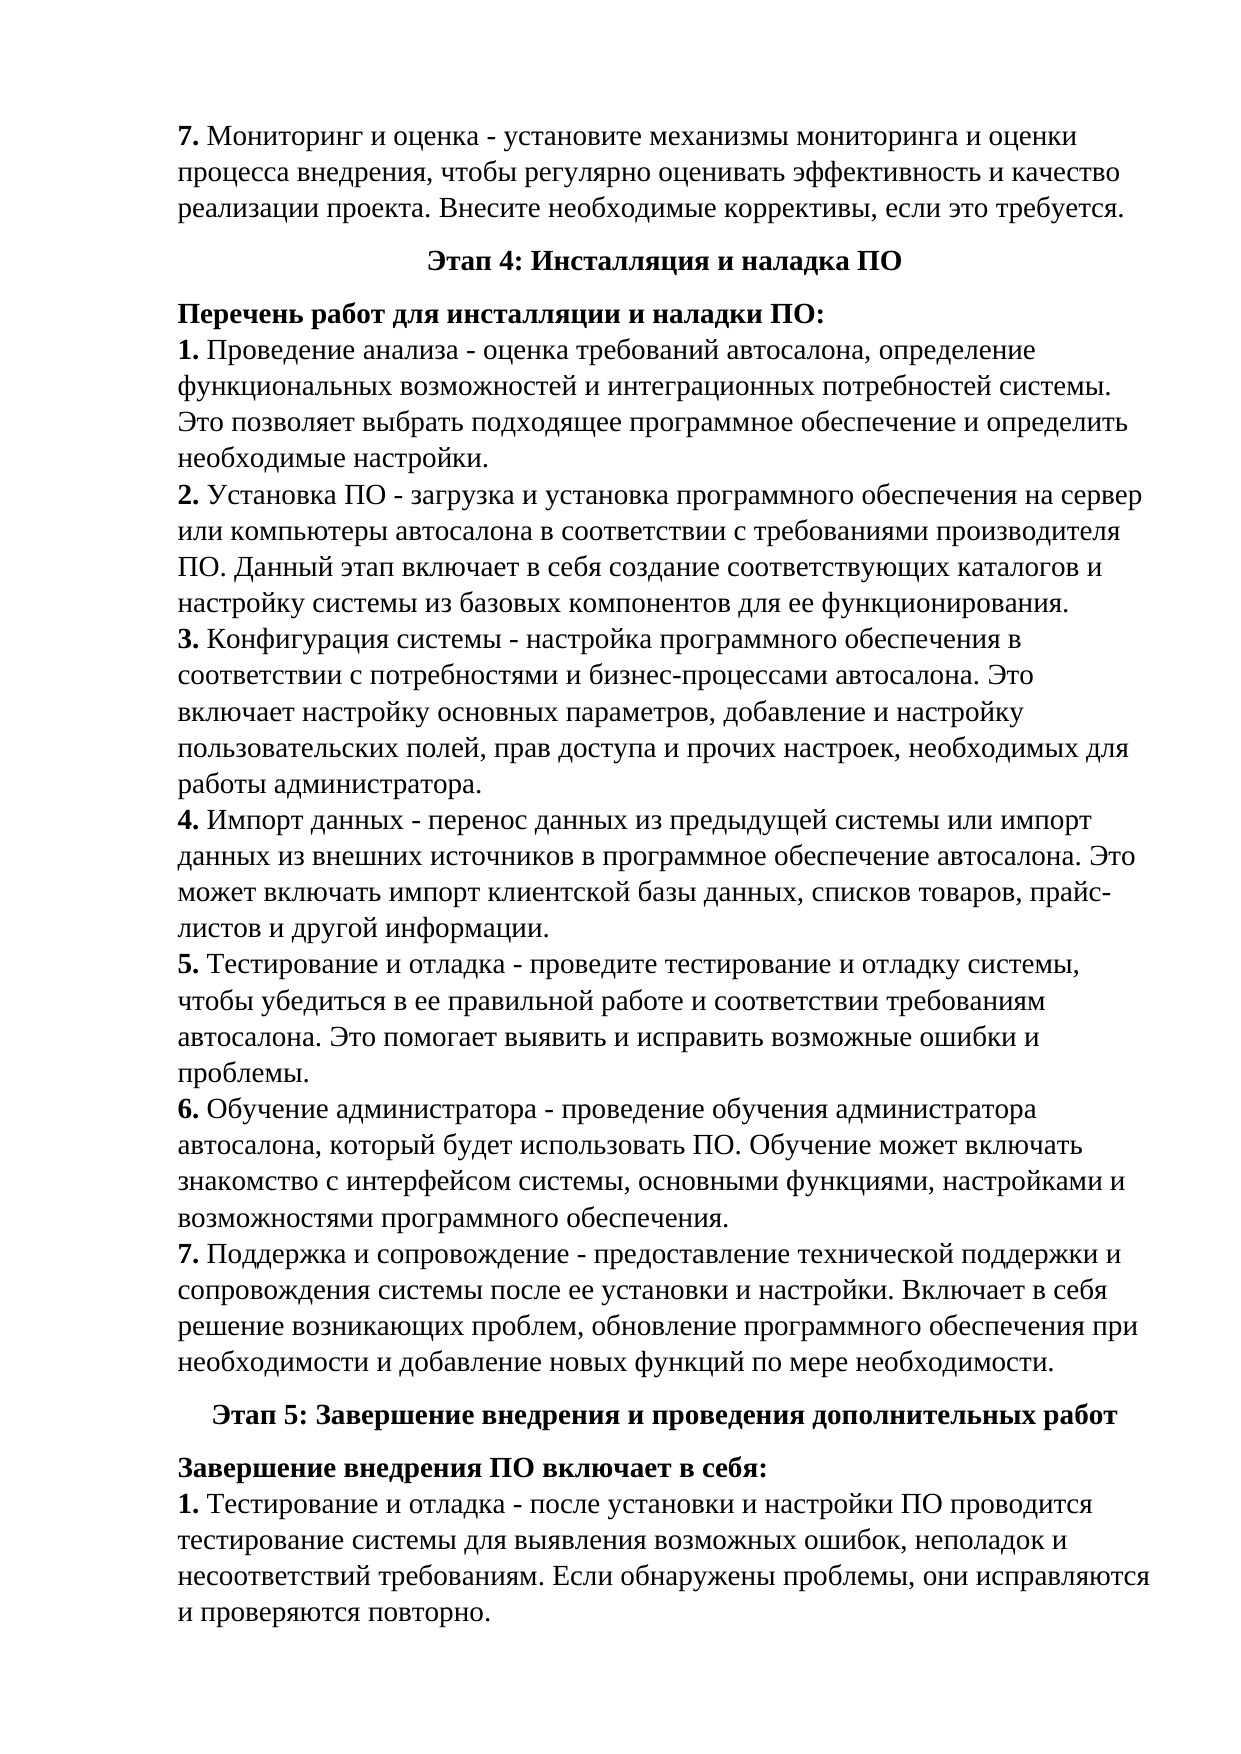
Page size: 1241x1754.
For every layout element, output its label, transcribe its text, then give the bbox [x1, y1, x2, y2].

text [177, 1450, 1152, 1628]
text 7. Мониторинг и оценка - установите механизмы мониторинга и оценки процесса внедрения, чтобы регулярно оценивать эффективность и качество реализации проекта. Внесите необходимые коррективы, если это требуется. [177, 118, 1152, 224]
text Этап 5: Завершение внедрения и проведения дополнительных работ [177, 1397, 1152, 1431]
text Этап 4: Инсталляция и наладка ПО [177, 243, 1152, 277]
text Перечень работ для инсталляции и наладки ПО: 1. Проведение анализа - оценка требований автосалона, определение функциональных возможностей и интеграционных потребностей системы. Это позволяет выбрать подходящее программное обеспечение и определить необходимые настройки. 2. Установка ПО - загрузка и установка программного обеспечения на сервер или компьютеры автосалона в соответствии с требованиями производителя ПО. Данный этап включает в себя создание соответствующих каталогов и настройку системы из базовых компонентов для ее функционирования. 3. Конфигурация системы - настройка программного обеспечения в соответствии с потребностями и бизнес-процессами автосалона. Это включает настройку основных параметров, добавление и настройку пользовательских полей, прав доступа и прочих настроек, необходимых для работы администратора. 4. Импорт данных - перенос данных из предыдущей системы или импорт данных из внешних источников в программное обеспечение автосалона. Это может включать импорт клиентской базы данных, списков товаров, прайс-листов и другой информации. 5. Тестирование и отладка - проведите тестирование и отладку системы, чтобы убедиться в ее правильной работе и соответствии требованиям автосалона. Это помогает выявить и исправить возможные ошибки и проблемы. 6. Обучение администратора - проведение обучения администратора автосалона, который будет использовать ПО. Обучение может включать знакомство с интерфейсом системы, основными функциями, настройками и возможностями программного обеспечения. 7. Поддержка и сопровождение - предоставление технической поддержки и сопровождения системы после ее установки и настройки. Включает в себя решение возникающих проблем, обновление программного обеспечения при необходимости и добавление новых функций по мере необходимости. [177, 296, 1152, 1378]
